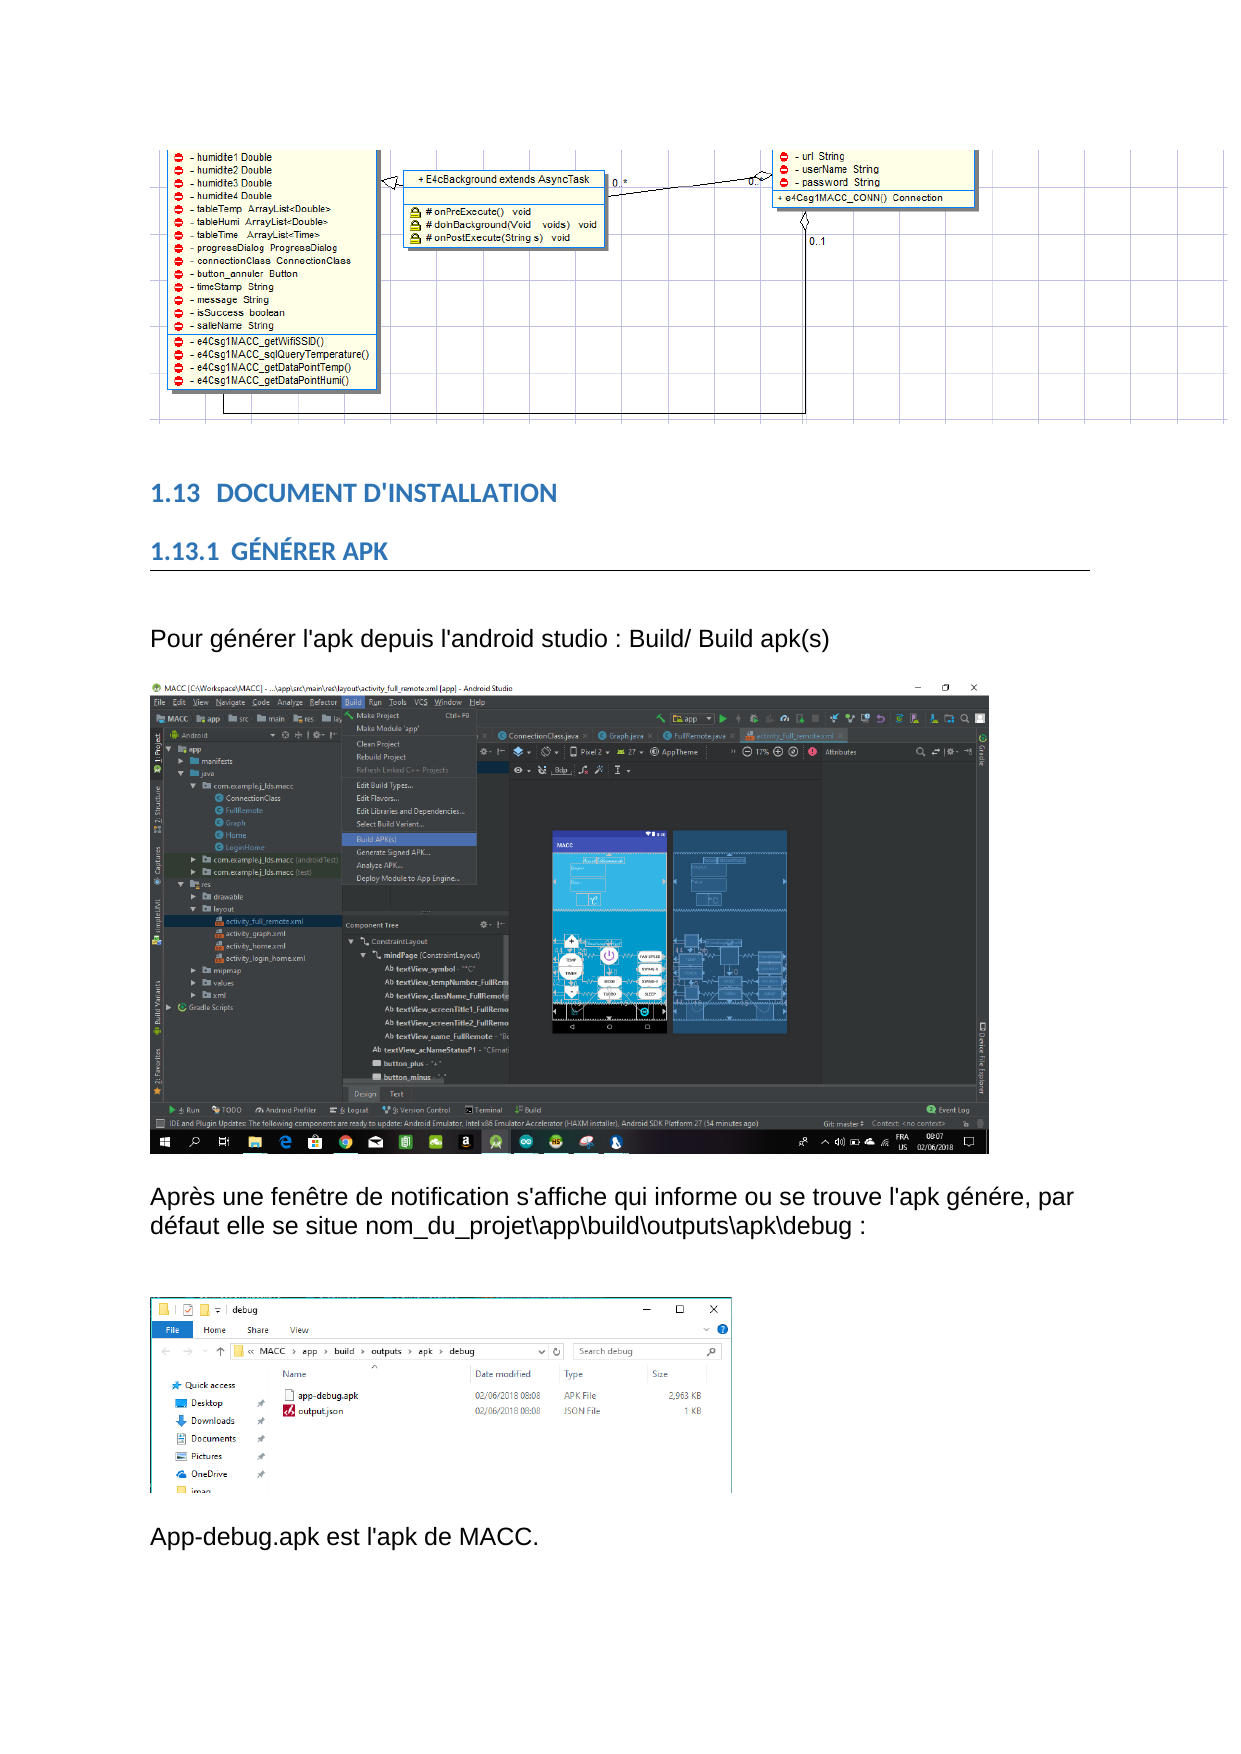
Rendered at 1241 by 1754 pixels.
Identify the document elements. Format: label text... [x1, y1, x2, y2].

subtitle Générer APK [150, 534, 1090, 570]
picture [150, 681, 989, 1154]
picture [150, 150, 1228, 424]
subtitle Document d'installation [150, 475, 1090, 509]
picture [150, 1297, 732, 1493]
text Après une fenêtre de notification s'affiche qui informe ou se trouve l'apk génére, par défaut elle se situe nom_du_projet\app\build\outputs\apk\debug : [150, 1182, 1090, 1240]
text App-debug.apk est l'apk de MACC. [150, 1522, 1090, 1550]
text Pour générer l'apk depuis l'android studio : Build/ Build apk(s) [150, 624, 1090, 653]
